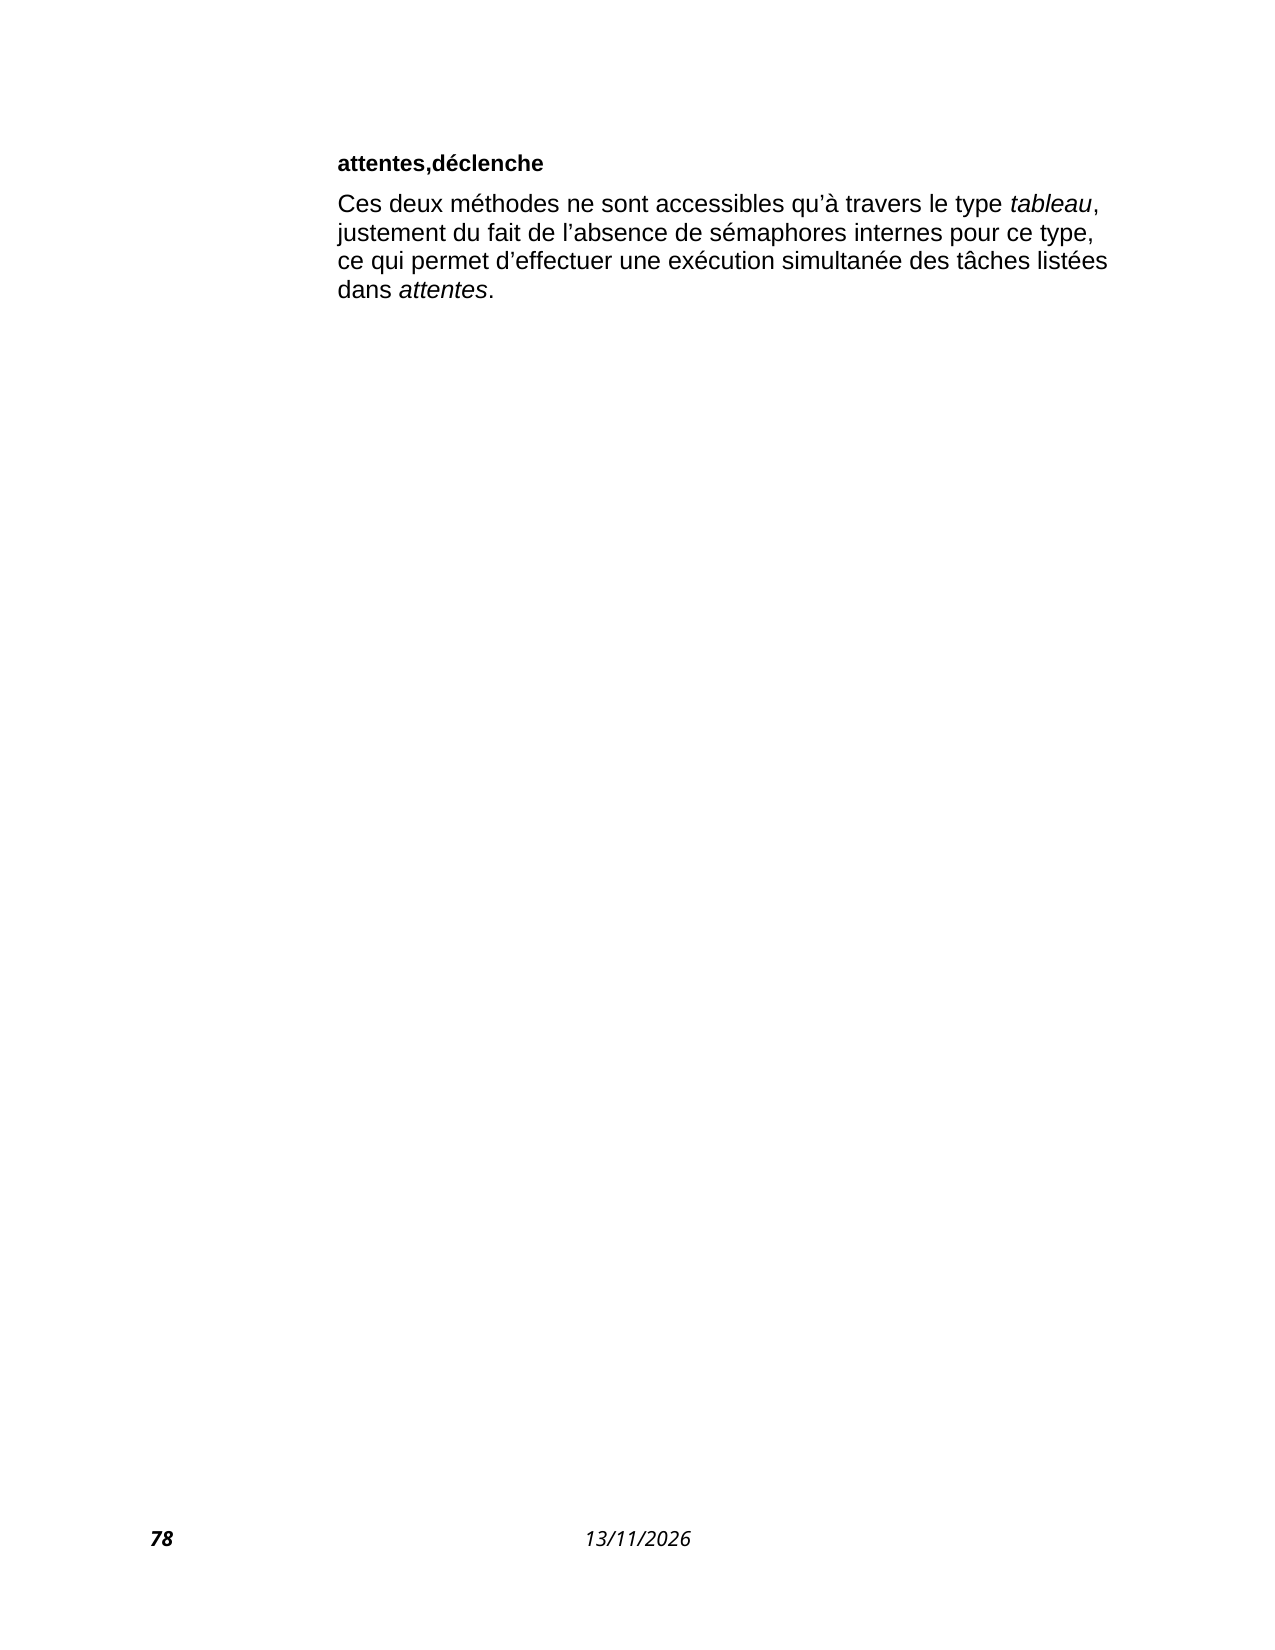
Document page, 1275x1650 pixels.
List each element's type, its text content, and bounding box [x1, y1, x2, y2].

subtitle attentes,déclenche [337, 150, 1125, 176]
text Ces deux méthodes ne sont accessibles qu’à travers le type tableau, justement du fait de l’absence de sémaphores internes pour ce type, ce qui permet d’effectuer une exécution simultanée des tâches listées dans attentes. [337, 189, 1125, 304]
